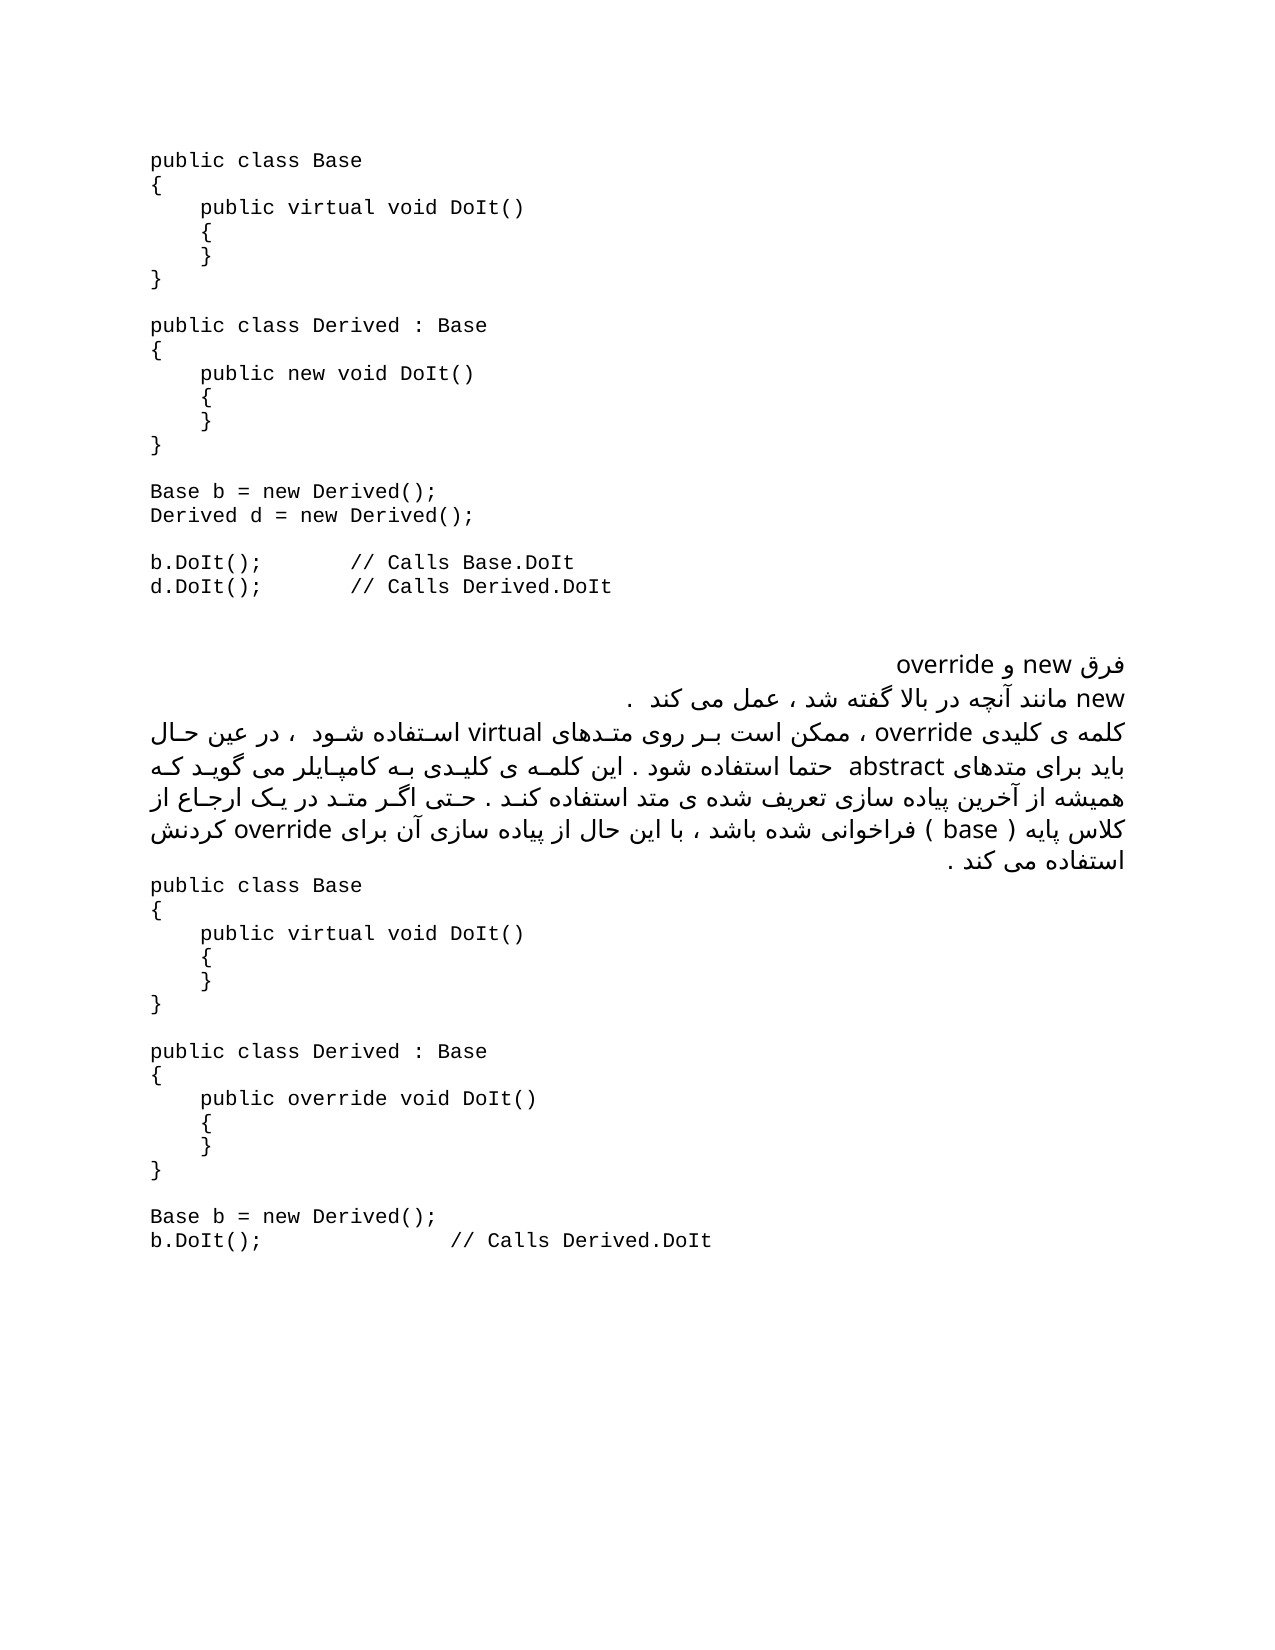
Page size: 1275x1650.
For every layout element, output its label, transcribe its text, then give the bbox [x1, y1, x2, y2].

text public new void DoIt() [150, 363, 1125, 386]
text } [150, 268, 1125, 292]
text { [150, 386, 1125, 410]
text public class Derived : Base [150, 1041, 1125, 1064]
text } [150, 993, 1125, 1017]
text public override void DoIt() [150, 1088, 1125, 1112]
text کلمه ی کلیدی override ، ممکن است بر روی متدهای virtual استفاده شود ، در عین حال باید برای متدهای abstract حتما استفاده شود . این کلمه ی کلیدی به کامپایلر می گوید که همیشه از آخرین پیاده سازی تعریف شده ی متد استفاده کند . حتی اگر متد در یک ارجاع از کلاس پایه ( base ) فراخوانی شده باشد ، با این حال از پیاده سازی آن برای override کردنش استفاده می کند . [150, 715, 1125, 875]
text { [150, 899, 1125, 922]
text public class Base [150, 150, 1125, 174]
text } [150, 970, 1125, 993]
text { [150, 174, 1125, 197]
text } [150, 244, 1125, 268]
text b.DoIt(); // Calls Derived.DoIt [150, 1230, 1125, 1253]
text { [150, 339, 1125, 363]
text Base b = new Derived(); [150, 481, 1125, 505]
text Base b = new Derived(); [150, 1206, 1125, 1230]
text فرق new و override [150, 647, 1125, 681]
text { [150, 221, 1125, 244]
text b.DoIt(); // Calls Base.DoIt [150, 552, 1125, 576]
text public class Base [150, 875, 1125, 899]
text } [150, 434, 1125, 457]
text public virtual void DoIt() [150, 922, 1125, 946]
text public virtual void DoIt() [150, 197, 1125, 221]
text } [150, 410, 1125, 434]
text { [150, 1112, 1125, 1135]
text Derived d = new Derived(); [150, 505, 1125, 528]
text } [150, 1135, 1125, 1159]
text { [150, 1064, 1125, 1088]
text public class Derived : Base [150, 316, 1125, 339]
text } [150, 1159, 1125, 1183]
text { [150, 946, 1125, 970]
text new مانند آنچه در بالا گفته شد ، عمل می کند . [150, 681, 1125, 715]
text d.DoIt(); // Calls Derived.DoIt [150, 576, 1125, 599]
